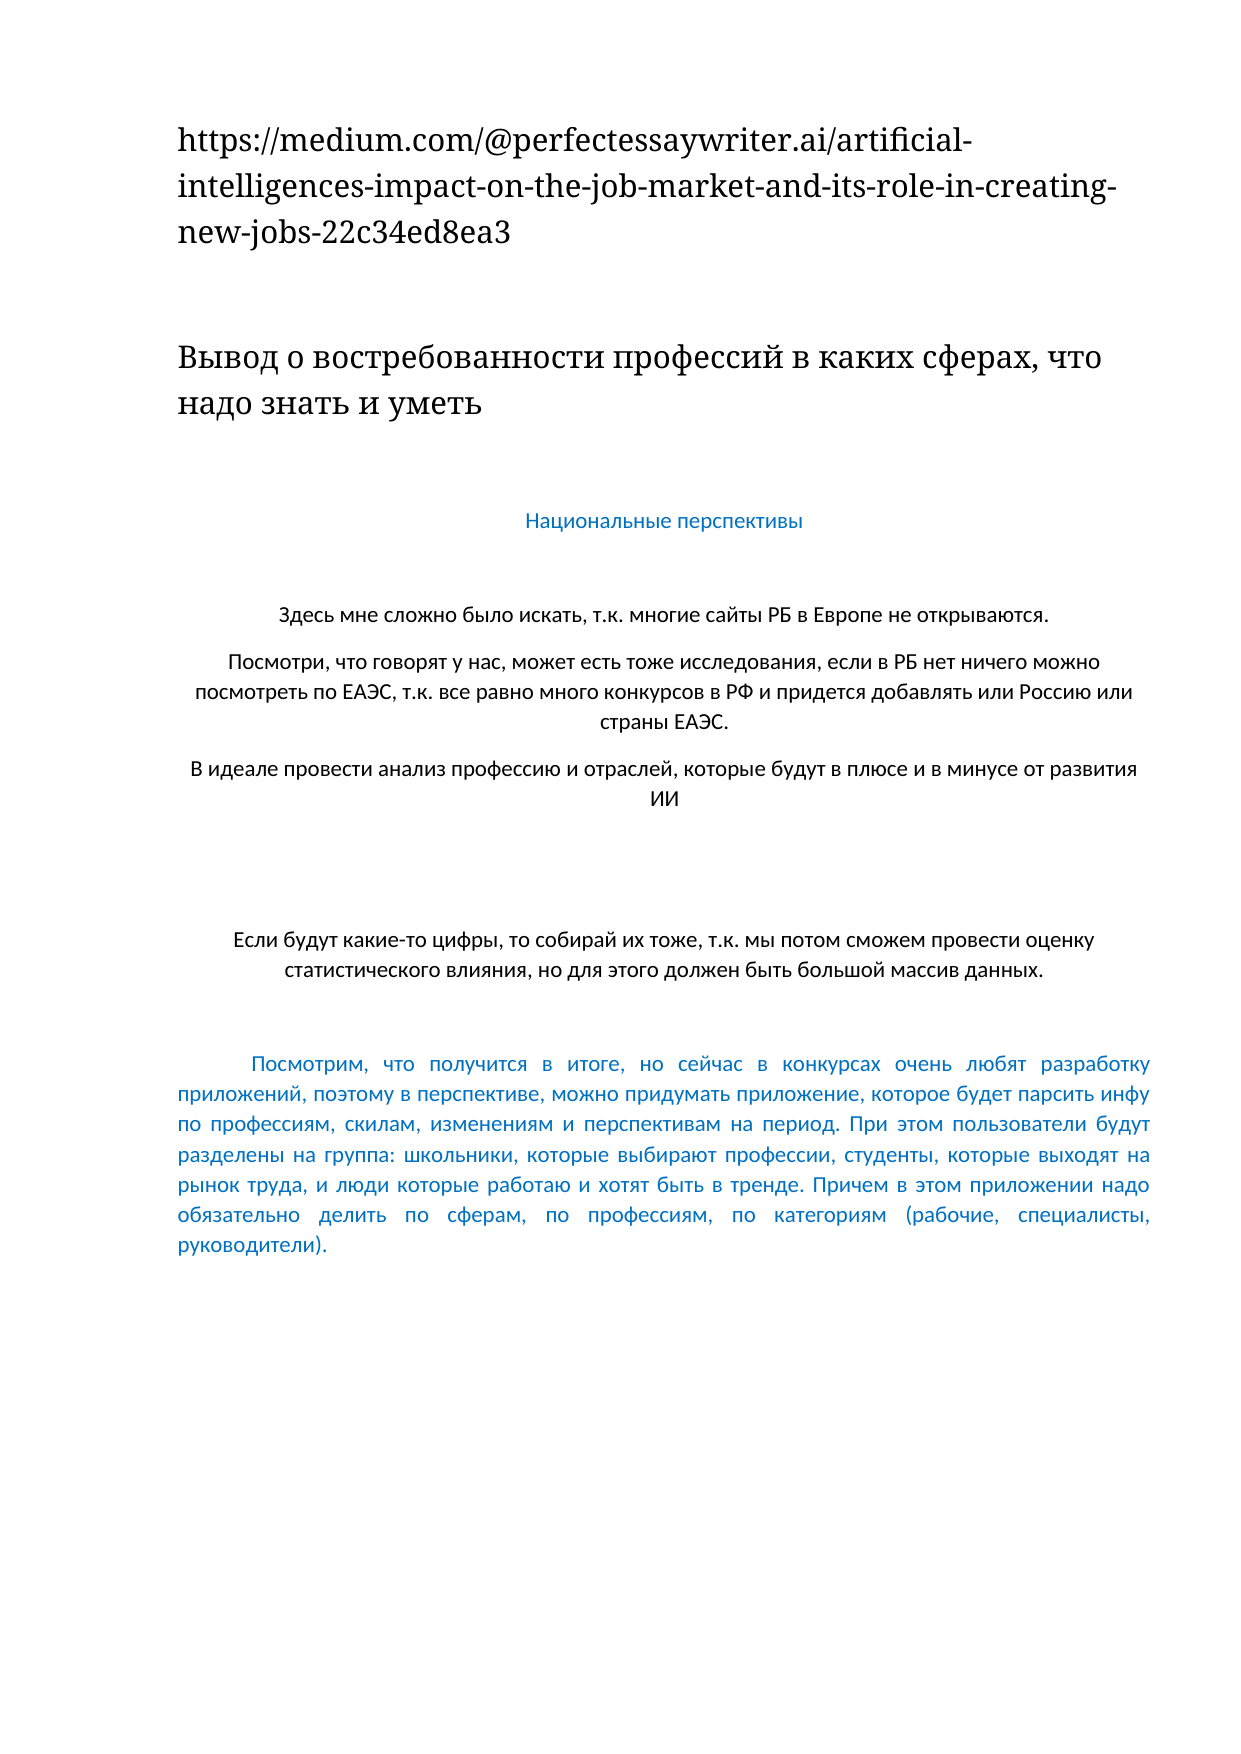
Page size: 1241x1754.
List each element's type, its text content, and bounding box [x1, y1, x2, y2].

text Национальные перспективы [177, 506, 1152, 534]
text Посмотри, что говорят у нас, может есть тоже исследования, если в РБ нет ничего можно посмотреть по ЕАЭС, т.к. все равно много конкурсов в РФ и придется добавлять или Россию или страны ЕАЭС. [177, 647, 1152, 735]
text Вывод о востребованности профессий в каких сферах, что надо знать и уметь [177, 335, 1152, 424]
text https://medium.com/@perfectessaywriter.ai/artificial-intelligences-impact-on-the-job-market-and-its-role-in-creating-new-jobs-22c34ed8ea3 [177, 118, 1152, 253]
text Посмотрим, что получится в итоге, но сейчас в конкурсах очень любят разработку приложений, поэтому в перспективе, можно придумать приложение, которое будет парсить инфу по профессиям, скилам, изменениям и перспективам на период. При этом пользователи будут разделены на группа: школьники, которые выбирают профессии, студенты, которые выходят на рынок труда, и люди которые работаю и хотят быть в тренде. Причем в этом приложении надо обязательно делить по сферам, по профессиям, по категориям (рабочие, специалисты, руководители). [177, 1049, 1152, 1258]
text Здесь мне сложно было искать, т.к. многие сайты РБ в Европе не открываются. [177, 600, 1152, 628]
text В идеале провести анализ профессию и отраслей, которые будут в плюсе и в минусе от развития ИИ [177, 754, 1152, 812]
text Если будут какие-то цифры, то собирай их тоже, т.к. мы потом сможем провести оценку статистического влияния, но для этого должен быть большой массив данных. [177, 925, 1152, 983]
